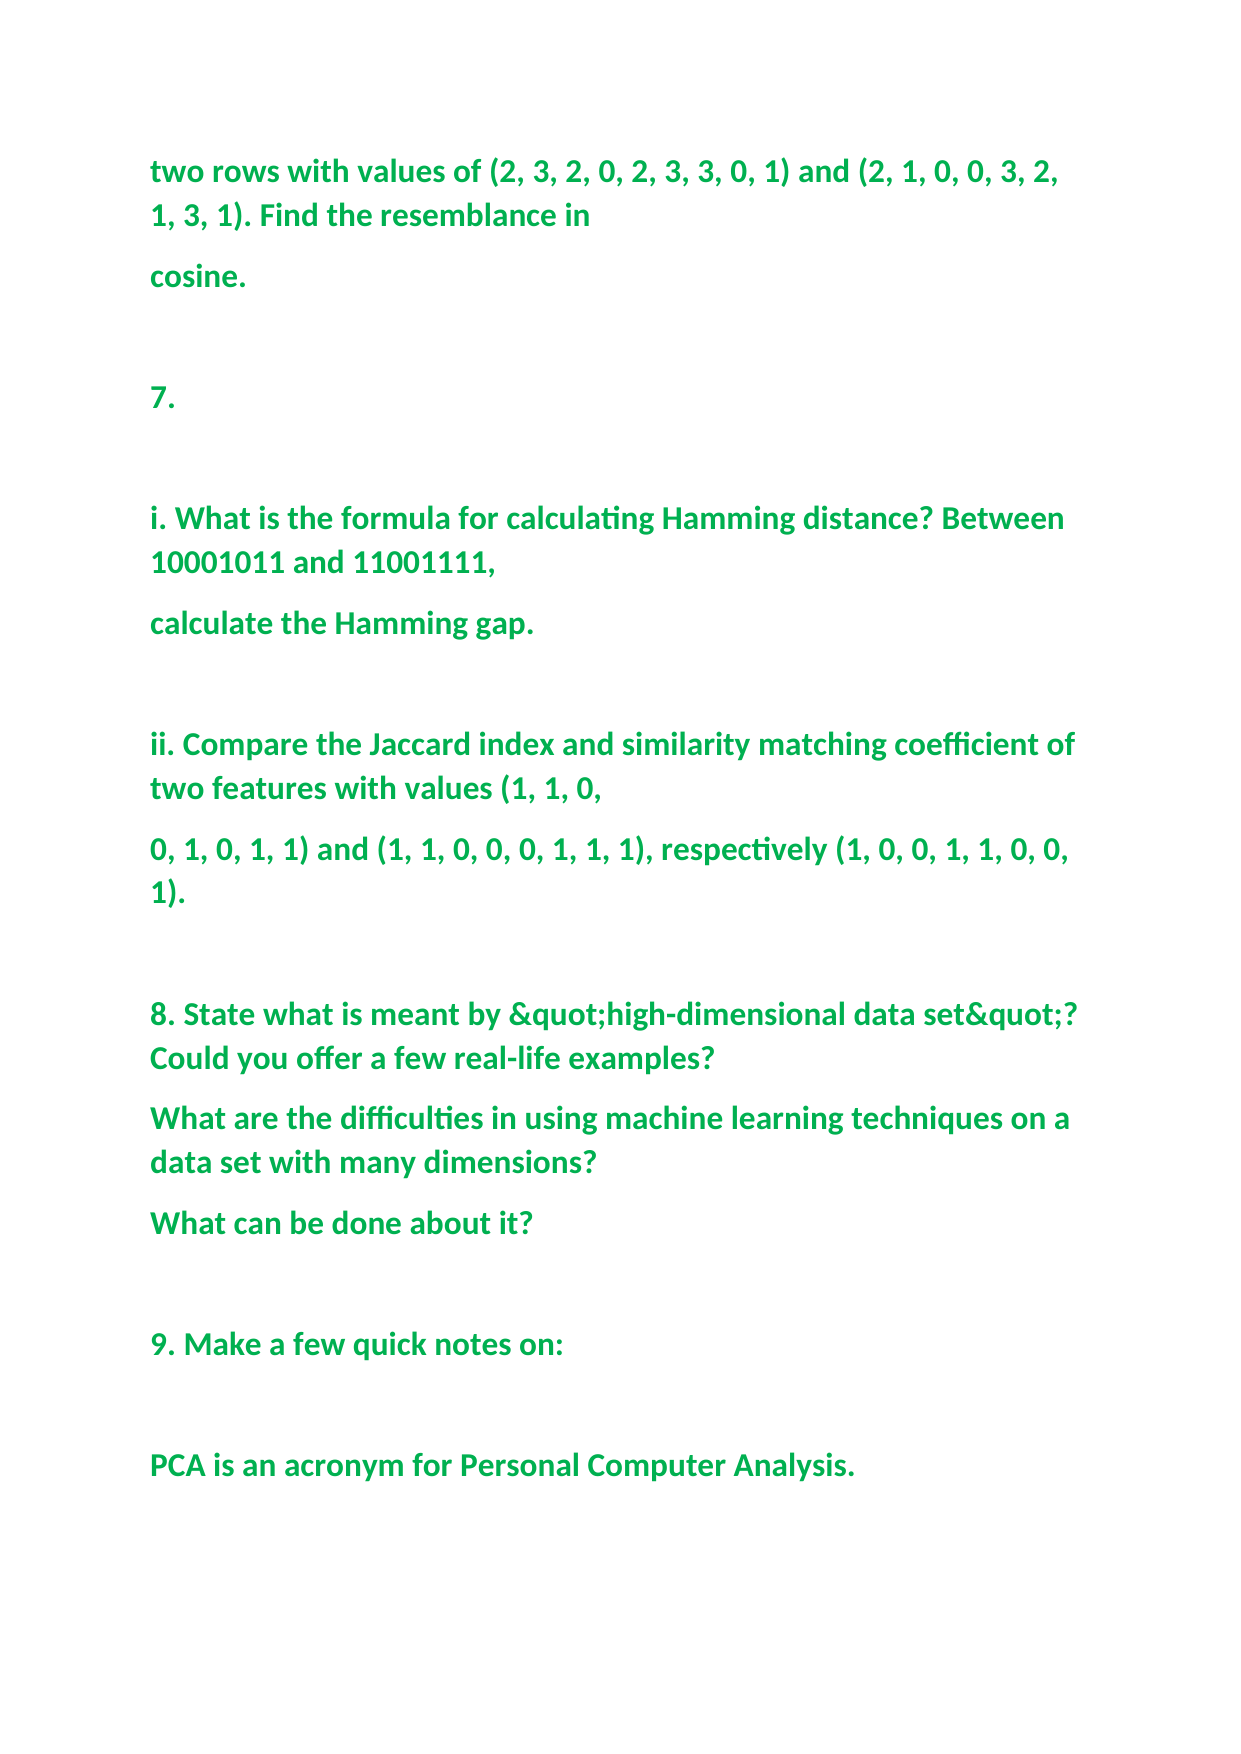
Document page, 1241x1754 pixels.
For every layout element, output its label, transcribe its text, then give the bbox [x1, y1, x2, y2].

text ii. Compare the Jaccard index and similarity matching coefficient of two features with values (1, 1, 0, [150, 723, 1090, 808]
text calculate the Hamming gap. [150, 602, 1090, 642]
text two rows with values of (2, 3, 2, 0, 2, 3, 3, 0, 1) and (2, 1, 0, 0, 3, 2, 1, 3, 1). Find the resemblance in [150, 150, 1090, 235]
text 7. [150, 376, 1090, 417]
text What are the difficulties in using machine learning techniques on a data set with many dimensions? [150, 1097, 1090, 1182]
text PCA is an acronym for Personal Computer Analysis. [150, 1444, 1090, 1485]
text What can be done about it? [150, 1202, 1090, 1243]
text i. What is the formula for calculating Hamming distance? Between 10001011 and 11001111, [150, 497, 1090, 582]
text 0, 1, 0, 1, 1) and (1, 1, 0, 0, 0, 1, 1, 1), respectively (1, 0, 0, 1, 1, 0, 0, 1). [150, 827, 1090, 912]
text 8. State what is meant by &quot;high-dimensional data set&quot;? Could you offer a few real-life examples? [150, 993, 1090, 1077]
text cosine. [150, 254, 1090, 295]
text 9. Make a few quick notes on: [150, 1323, 1090, 1364]
